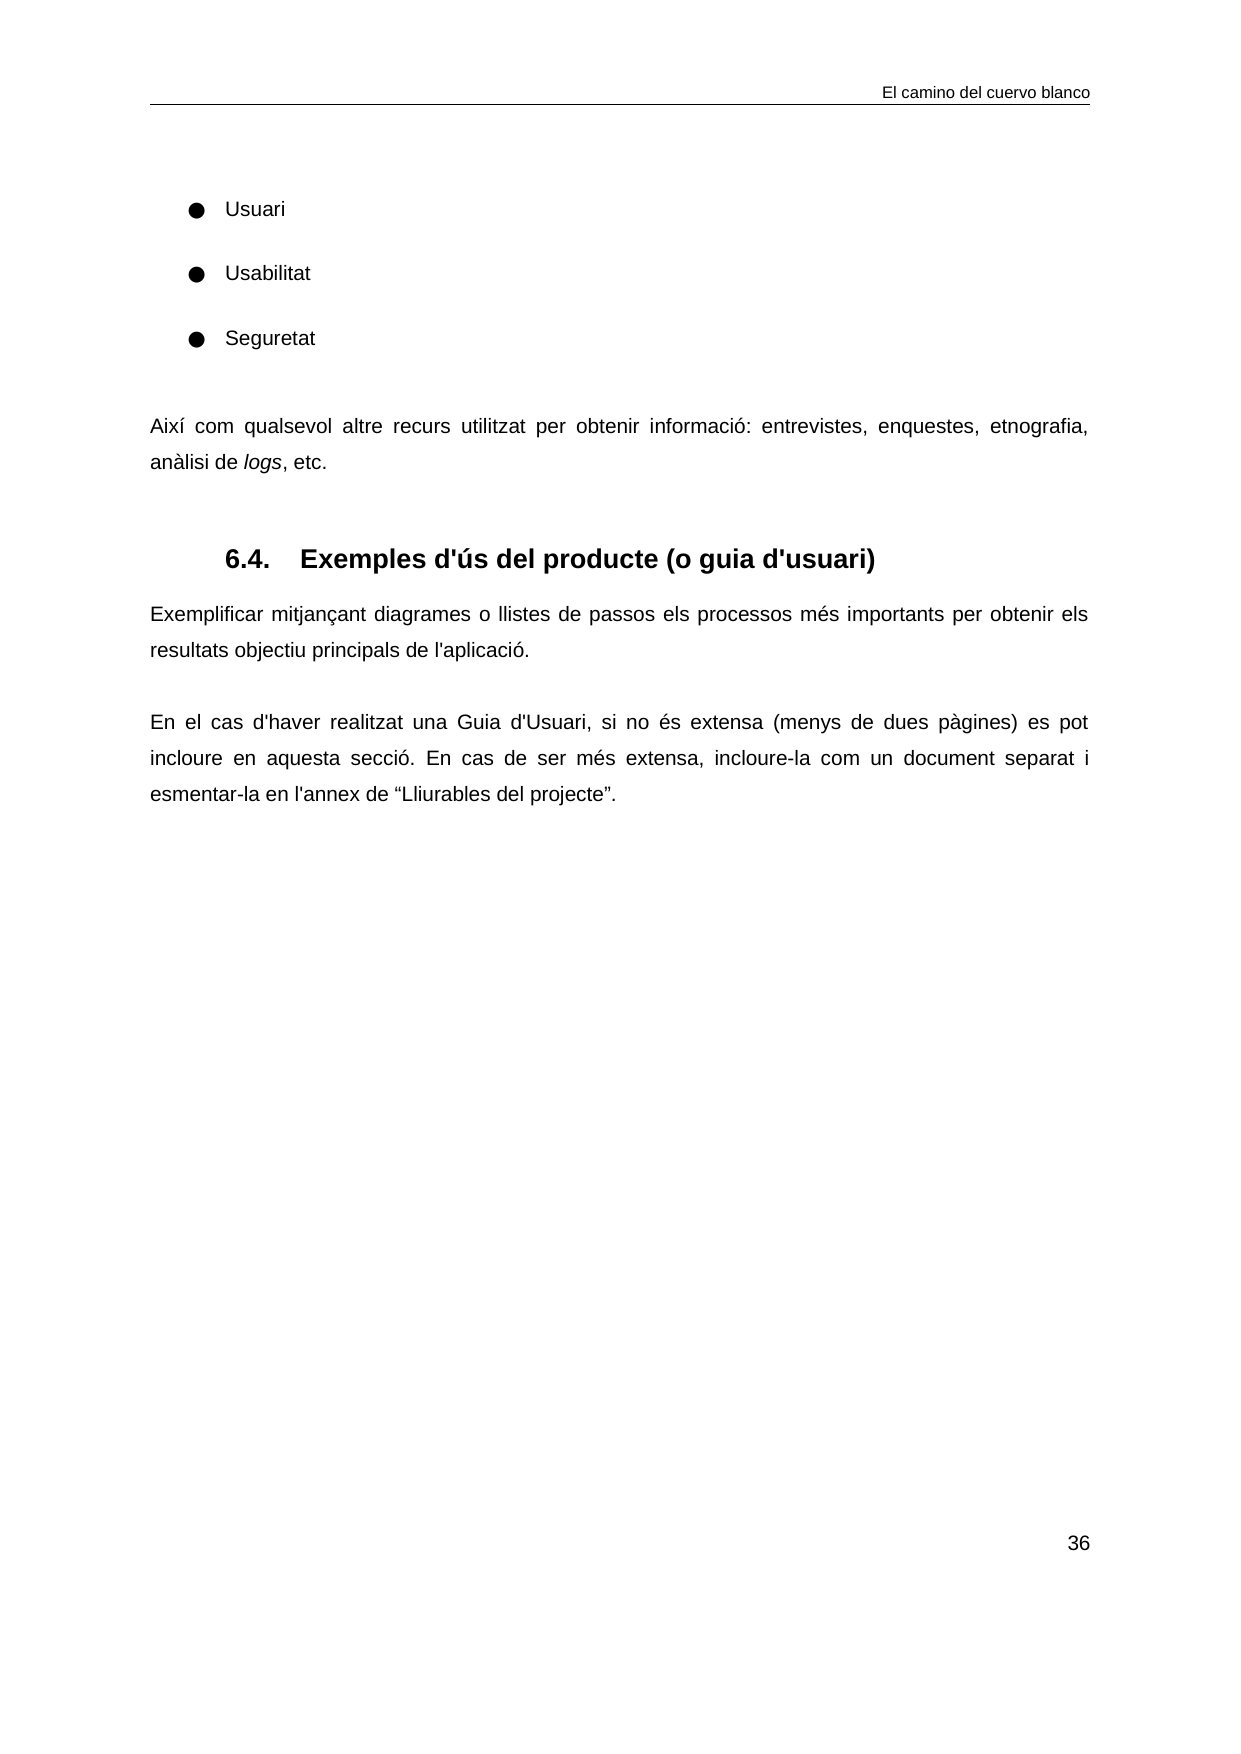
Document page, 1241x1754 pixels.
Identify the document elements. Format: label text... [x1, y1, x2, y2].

text Així com qualsevol altre recurs utilitzat per obtenir informació: entrevistes, enquestes, etnografia, anàlisi de logs, etc. [150, 414, 1090, 474]
text En el cas d'haver realitzat una Guia d'Usuari, si no és extensa (menys de dues pàgines) es pot incloure en aquesta secció. En cas de ser més extensa, incloure-la com un document separat i esmentar-la en l'annex de “Lliurables del projecte”. [150, 710, 1090, 806]
list Usabilitat [187, 250, 1090, 293]
list Usuari [187, 186, 1090, 229]
subtitle Exemples d'ús del producte (o guia d'usuari) [225, 543, 1090, 574]
list Seguretat [187, 314, 1090, 357]
text Exemplificar mitjançant diagrames o llistes de passos els processos més importants per obtenir els resultats objectiu principals de l'aplicació. [150, 602, 1090, 662]
